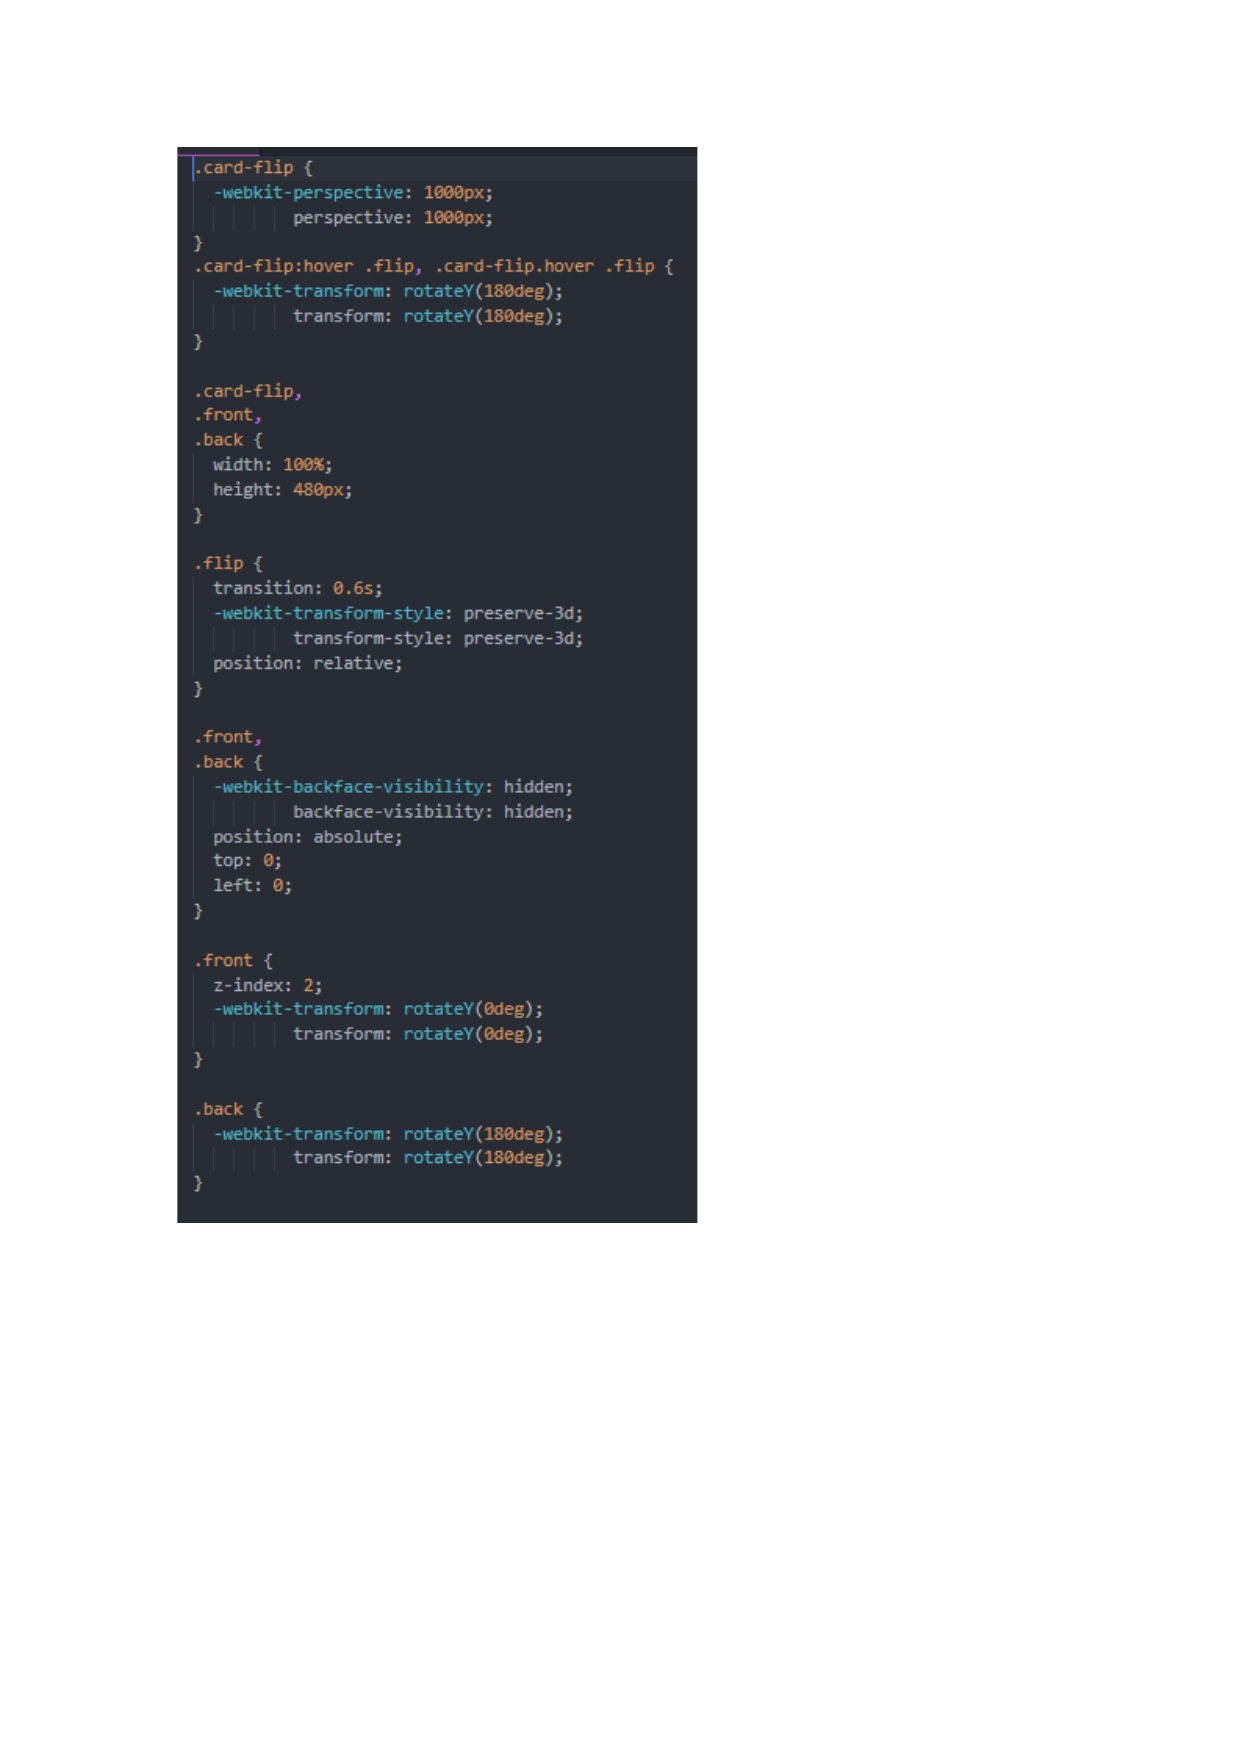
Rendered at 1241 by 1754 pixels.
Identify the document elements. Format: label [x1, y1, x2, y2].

picture [177, 147, 698, 1223]
